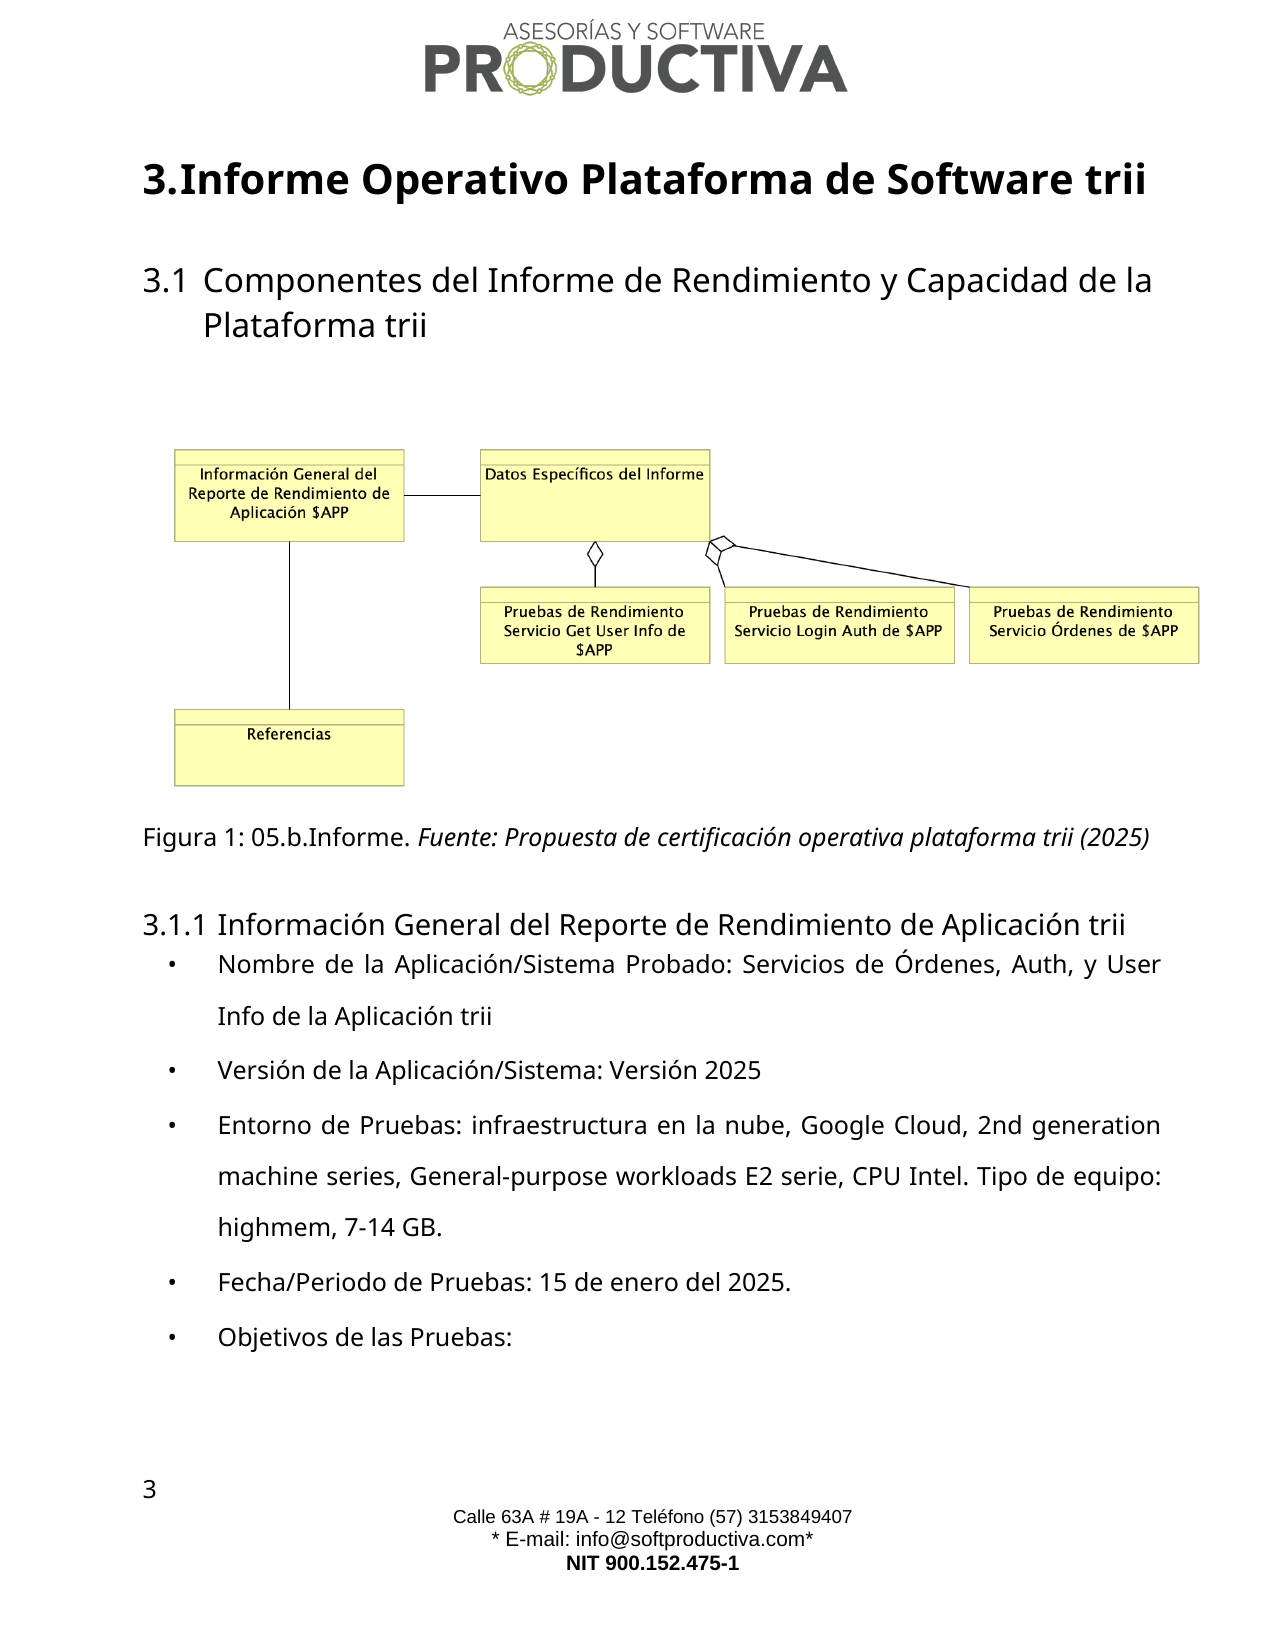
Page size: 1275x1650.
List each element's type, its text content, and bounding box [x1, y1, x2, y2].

picture [161, 436, 1212, 799]
picture [420, 14, 850, 96]
subtitle Informe Operativo Plataforma de Software trii [142, 150, 1162, 207]
list Nombre de la Aplicación/Sistema Probado: Servicios de Órdenes, Auth, y User Info de la Aplicación trii [167, 947, 1162, 1032]
list Objetivos de las Pruebas: [167, 1319, 1162, 1353]
subtitle Información General del Reporte de Rendimiento de Aplicación trii [142, 904, 1162, 943]
list Entorno de Pruebas: infraestructura en la nube, Google Cloud, 2nd generation machine series, General-purpose workloads E2 serie, CPU Intel. Tipo de equipo: highmem, 7-14 GB. [167, 1108, 1162, 1244]
list Versión de la Aplicación/Sistema: Versión 2025 [167, 1053, 1162, 1087]
subtitle Componentes del Informe de Rendimiento y Capacidad de la Plataforma trii [142, 257, 1162, 348]
text Figura 1: 05.b.Informe. Fuente: Propuesta de certificación operativa plataforma trii (2025) [142, 820, 1162, 854]
list Fecha/Periodo de Pruebas: 15 de enero del 2025. [167, 1265, 1162, 1299]
